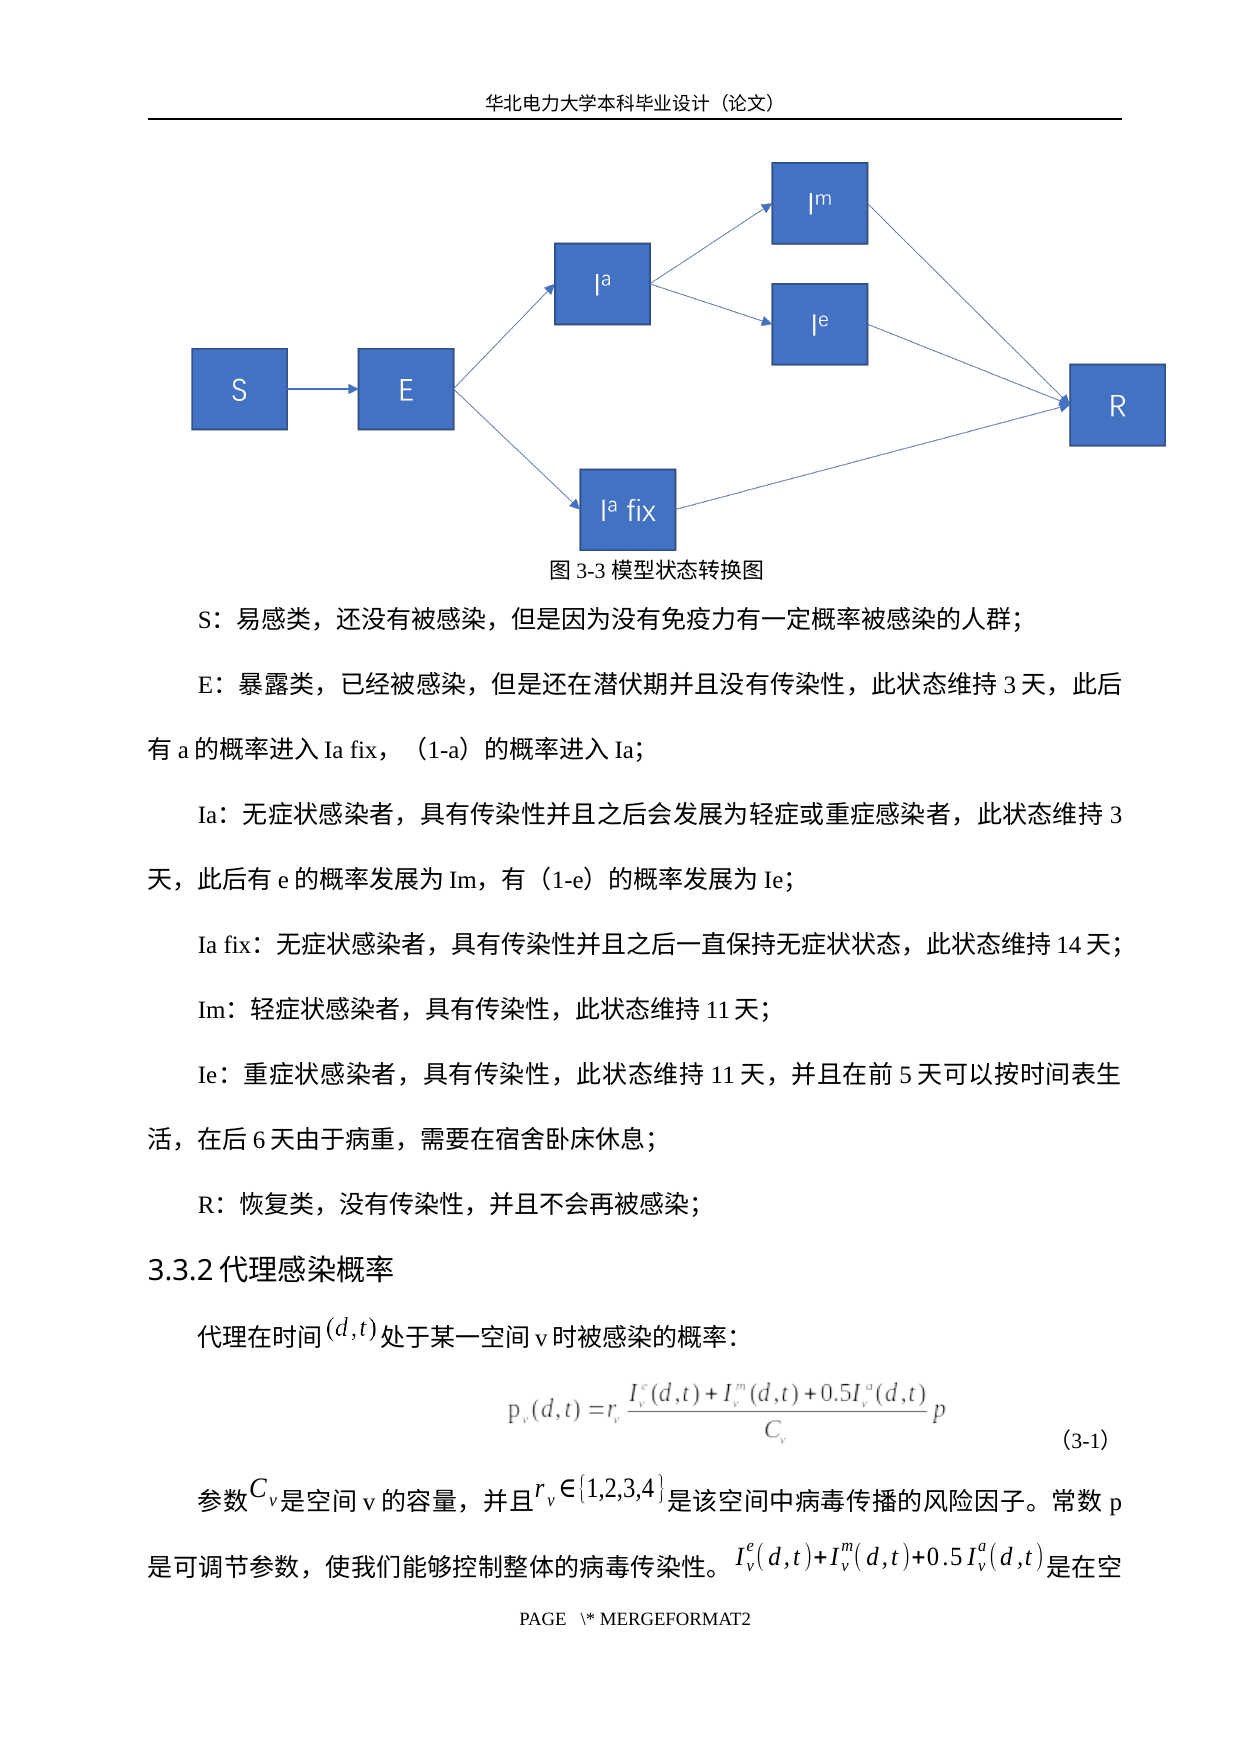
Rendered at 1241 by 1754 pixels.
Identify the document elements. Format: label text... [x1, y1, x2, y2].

picture [191, 162, 1166, 551]
text Ie：重症状感染者，具有传染性，此状态维持11天，并且在前5天可以按时间表生活，在后6天由于病重，需要在宿舍卧床休息； [148, 1040, 1122, 1170]
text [148, 1463, 1122, 1593]
text S：易感类，还没有被感染，但是因为没有免疫力有一定概率被感染的人群； [148, 585, 1122, 650]
text E：暴露类，已经被感染，但是还在潜伏期并且没有传染性，此状态维持3天，此后有a的概率进入Ia fix，（1-a）的概率进入Ia； [148, 650, 1122, 780]
text Ia：无症状感染者，具有传染性并且之后会发展为轻症或重症感染者，此状态维持3天，此后有e的概率发展为Im，有（1-e）的概率发展为Ie； [148, 780, 1122, 910]
text Im：轻症状感染者，具有传染性，此状态维持11天； [148, 975, 1122, 1040]
text R：恢复类，没有传染性，并且不会再被感染； [148, 1170, 1122, 1235]
text 图 3-3 模型状态转换图 [148, 553, 1122, 585]
text 代理在时间处于某一空间v时被感染的概率： [148, 1300, 1122, 1365]
text Ia fix：无症状感染者，具有传染性并且之后一直保持无症状状态，此状态维持14天； [148, 910, 1122, 975]
subtitle 3.3.2代理感染概率 [148, 1235, 1122, 1300]
text （3-1） [148, 1365, 1122, 1463]
